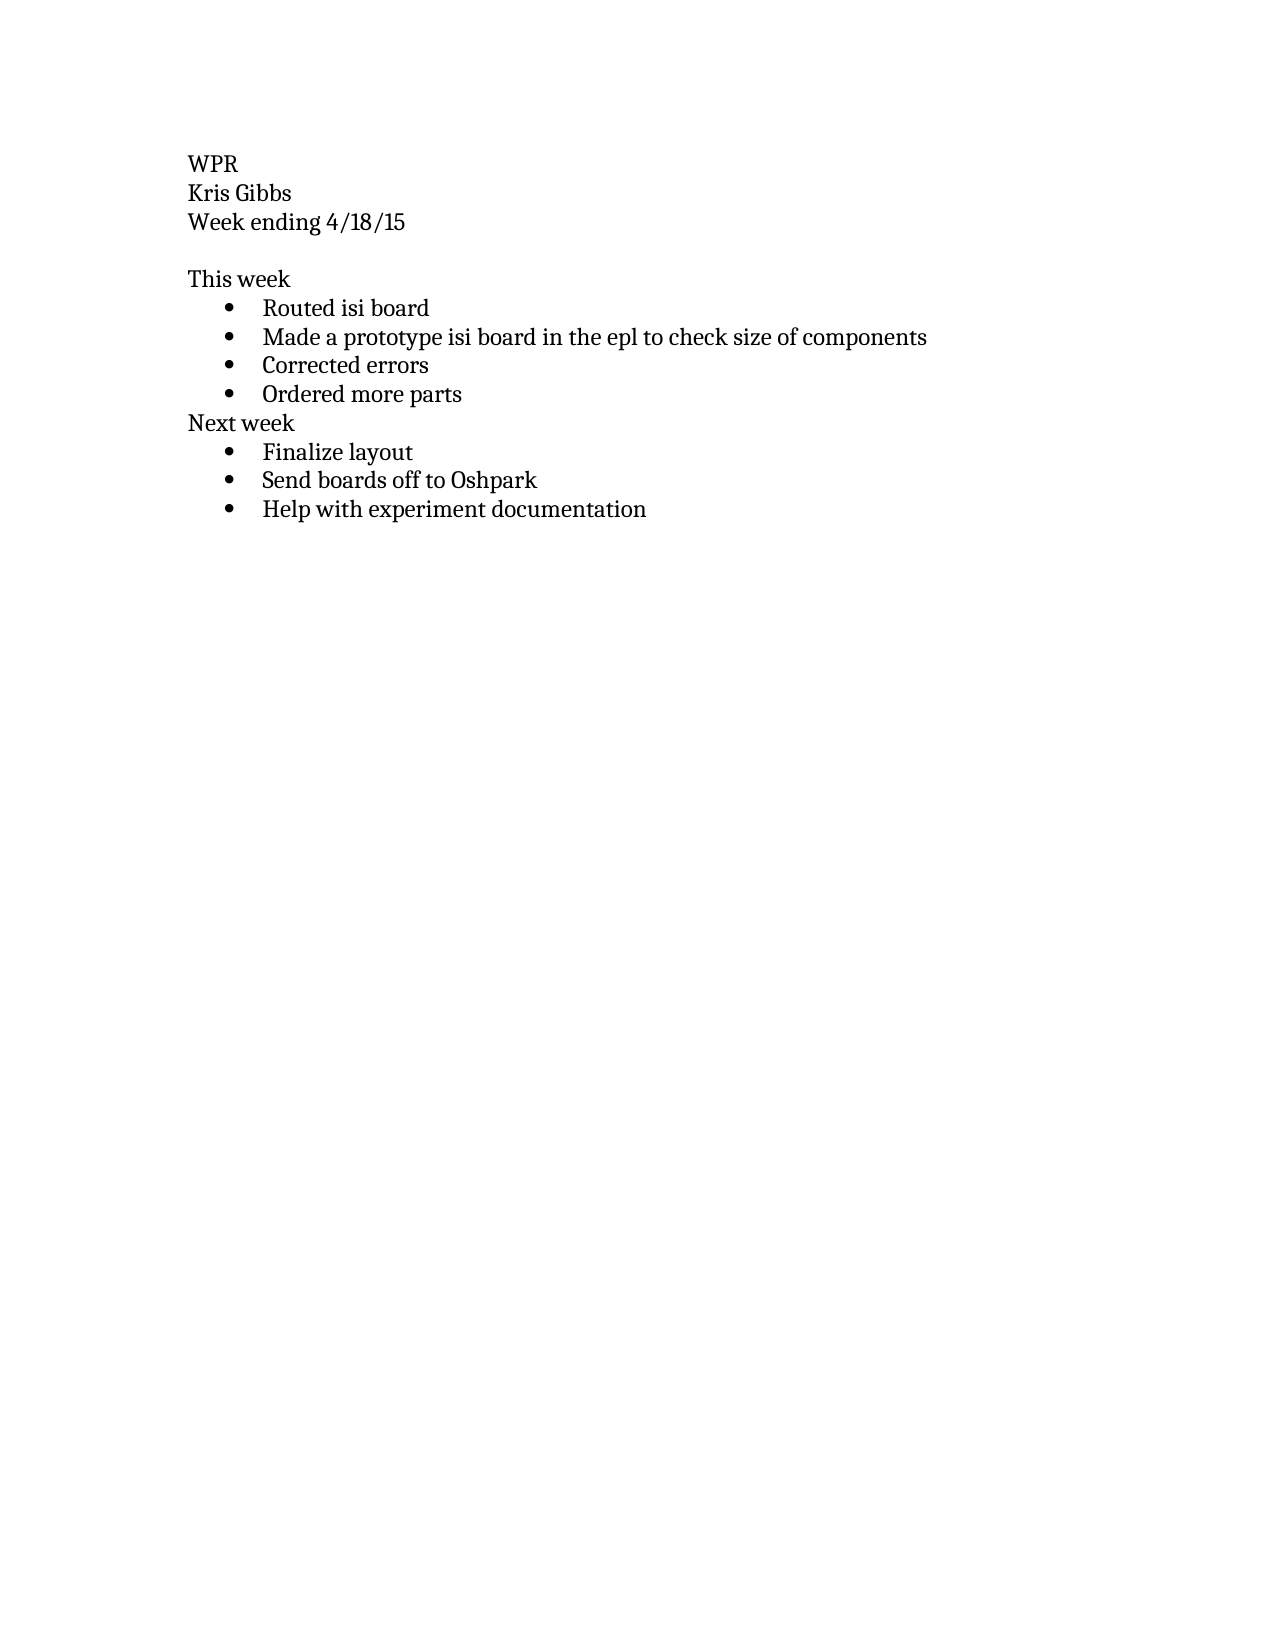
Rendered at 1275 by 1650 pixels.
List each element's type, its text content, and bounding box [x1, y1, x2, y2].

text Next week [187, 409, 1087, 437]
text This week [187, 265, 1087, 294]
text Kris Gibbs [187, 179, 1087, 207]
text Week ending 4/18/15 [187, 207, 1087, 236]
list Help with experiment documentation [225, 495, 1087, 524]
list Send boards off to Oshpark [225, 466, 1087, 495]
list Made a prototype isi board in the epl to check size of components [225, 322, 1087, 351]
list Routed isi board [225, 294, 1087, 322]
text WPR [187, 150, 1087, 179]
list Ordered more parts [225, 380, 1087, 409]
list Finalize layout [225, 437, 1087, 466]
list Corrected errors [225, 351, 1087, 380]
